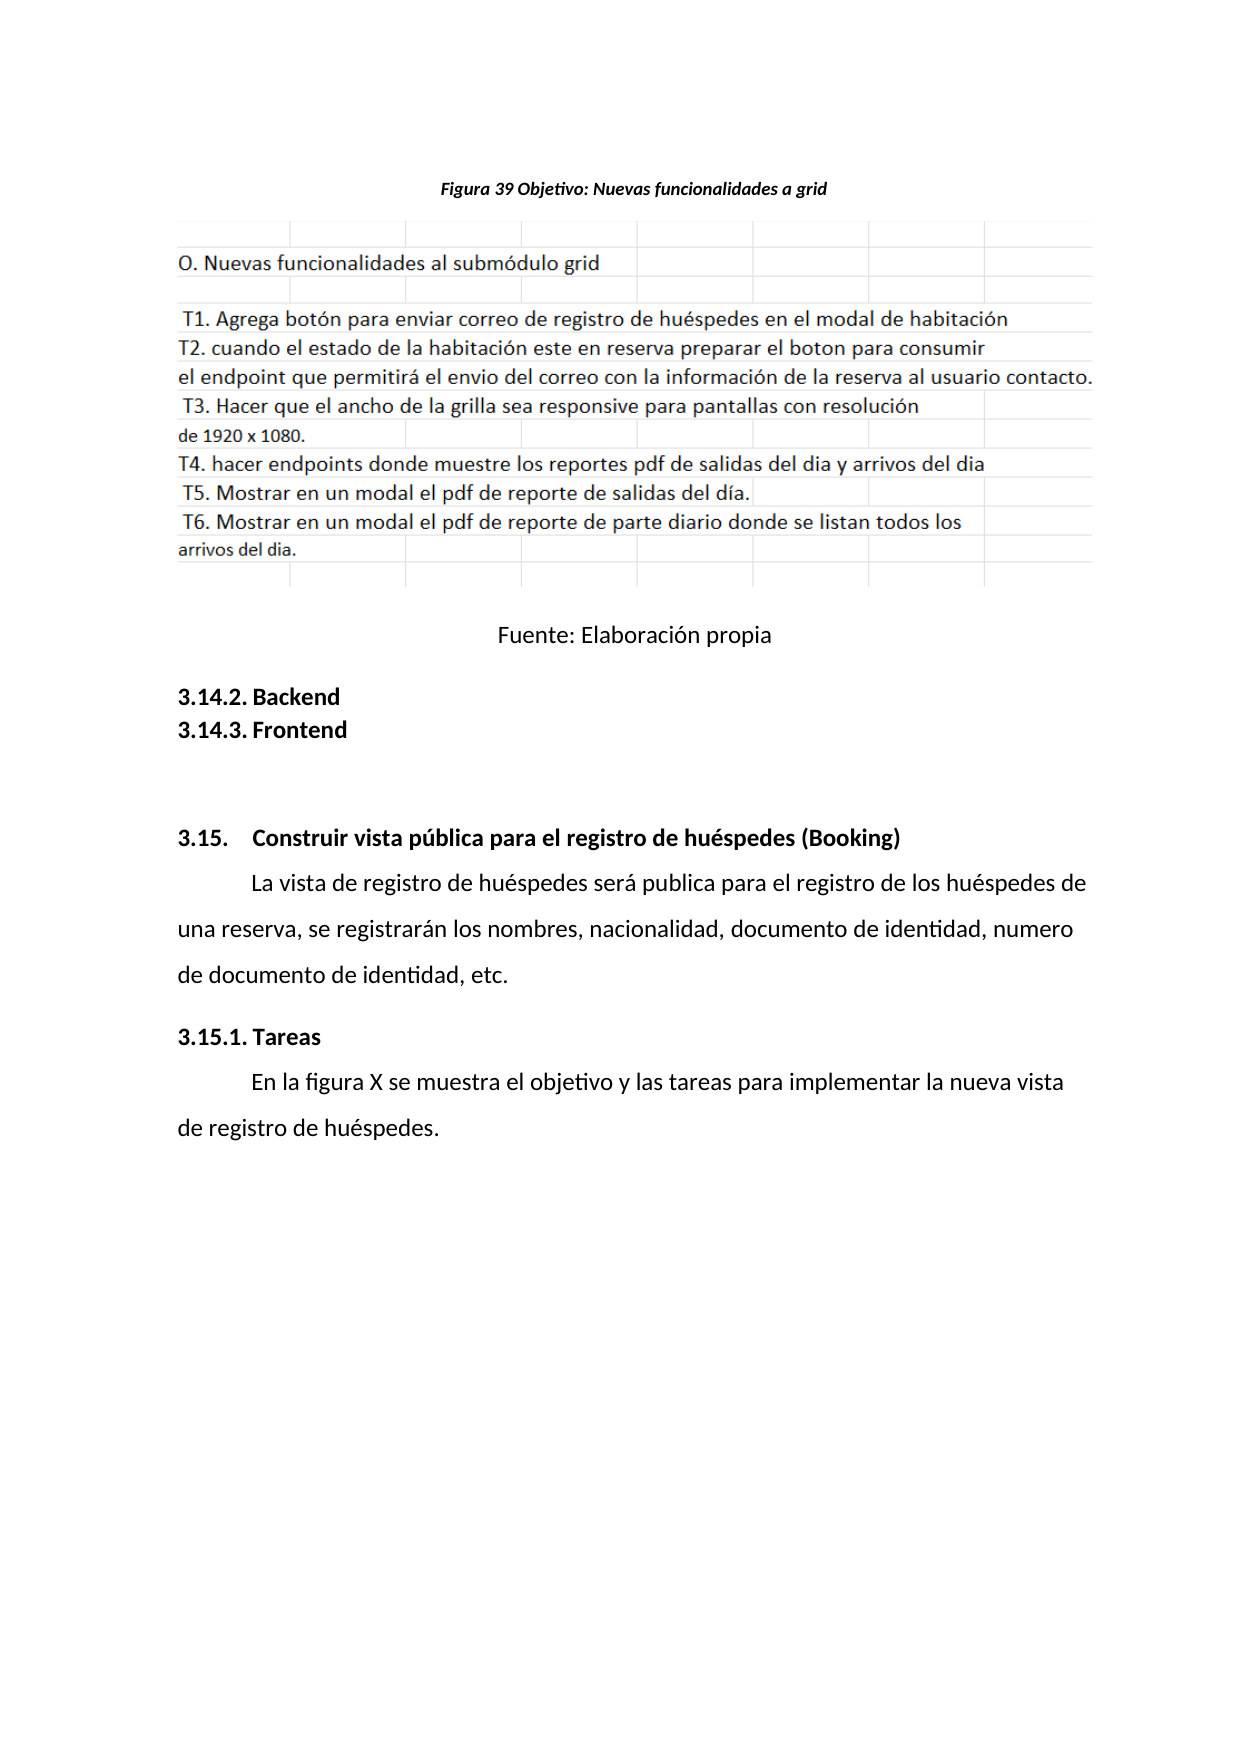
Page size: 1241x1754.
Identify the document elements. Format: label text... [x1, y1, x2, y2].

text Figura 39 Objetivo: Nuevas funcionalidades a grid [177, 177, 1092, 200]
text La vista de registro de huéspedes será publica para el registro de los huéspedes de una reserva, se registrarán los nombres, nacionalidad, documento de identidad, numero de documento de identidad, etc. [177, 867, 1092, 989]
subtitle Tareas [177, 1021, 1077, 1052]
subtitle Construir vista pública para el registro de huéspedes (Booking) [177, 822, 1082, 852]
text En la figura X se muestra el objetivo y las tareas para implementar la nueva vista de registro de huéspedes. [177, 1067, 1092, 1143]
subtitle Backend [177, 681, 1077, 712]
text Fuente: Elaboración propia [177, 619, 1092, 649]
subtitle Frontend [177, 714, 1077, 744]
picture [177, 221, 1093, 587]
